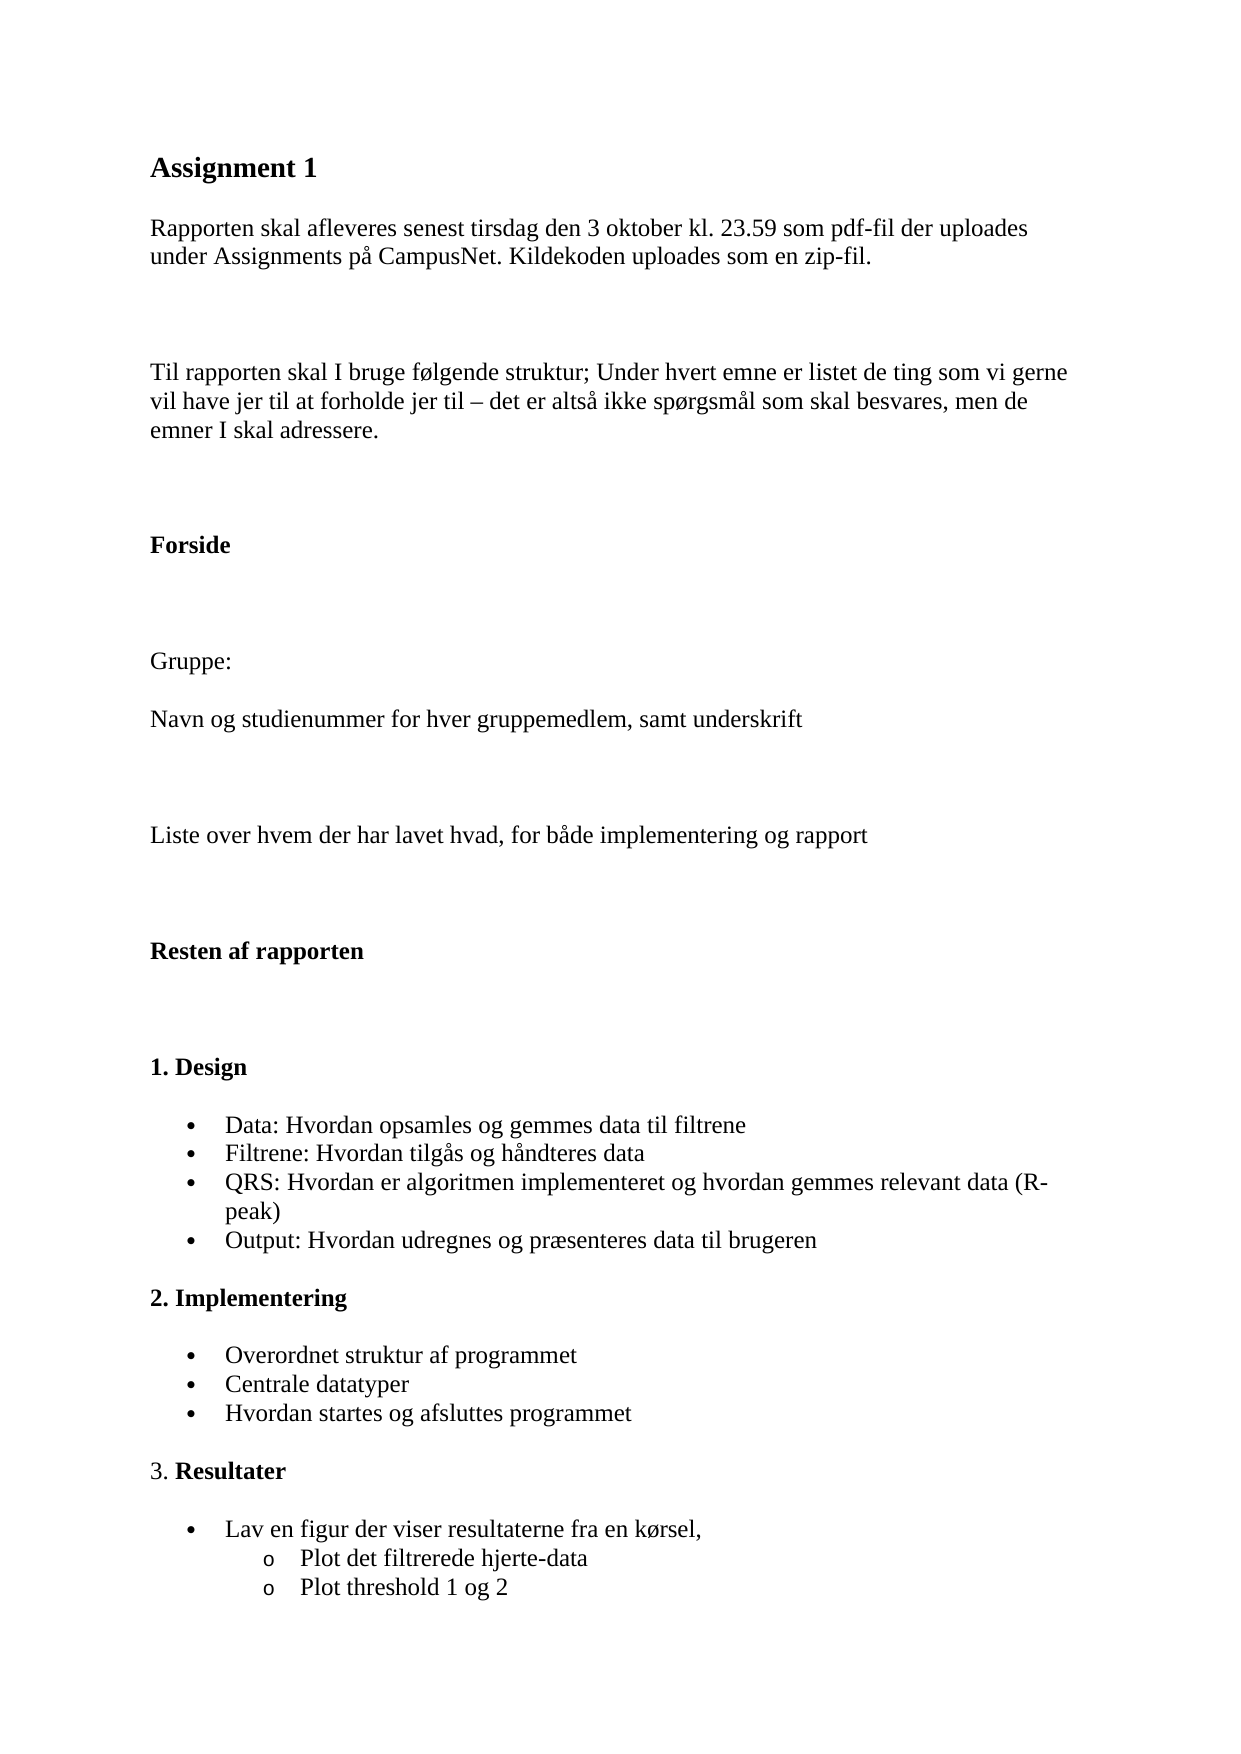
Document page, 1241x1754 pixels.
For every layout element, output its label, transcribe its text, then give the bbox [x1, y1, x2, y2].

list Centrale datatyper [187, 1369, 1090, 1398]
text Gruppe: [150, 646, 1090, 675]
list Filtrene: Hvordan tilgås og håndteres data [187, 1138, 1090, 1167]
text Til rapporten skal I bruge følgende struktur; Under hvert emne er listet de ting som vi gerne vil have jer til at forholde jer til – det er altså ikke spørgsmål som skal besvares, men de emner I skal adressere. [150, 357, 1090, 443]
list QRS: Hvordan er algoritmen implementeret og hvordan gemmes relevant data (R-peak) [187, 1167, 1090, 1225]
text Forside [150, 531, 1090, 559]
text Liste over hvem der har lavet hvad, for både implementering og rapport [150, 820, 1090, 849]
list Overordnet struktur af programmet [187, 1341, 1090, 1369]
list Hvordan startes og afsluttes programmet [187, 1398, 1090, 1427]
text 2. Implementering [150, 1283, 1090, 1311]
text 3. Resultater [150, 1456, 1090, 1485]
text Navn og studienummer for hver gruppemedlem, samt underskrift [150, 704, 1090, 733]
list Data: Hvordan opsamles og gemmes data til filtrene [187, 1110, 1090, 1138]
text 1. Design [150, 1052, 1090, 1081]
text Resten af rapporten [150, 936, 1090, 965]
text Rapporten skal afleveres senest tirsdag den 3 oktober kl. 23.59 som pdf-fil der uploades under Assignments på CampusNet. Kildekoden uploades som en zip-fil. [150, 213, 1090, 270]
list Plot det filtrerede hjerte-data [262, 1543, 1090, 1572]
text Assignment 1 [150, 150, 1090, 183]
list Output: Hvordan udregnes og præsenteres data til brugeren [187, 1225, 1090, 1253]
list Lav en figur der viser resultaterne fra en kørsel, [187, 1514, 1090, 1543]
list Plot threshold 1 og 2 [262, 1572, 1090, 1602]
